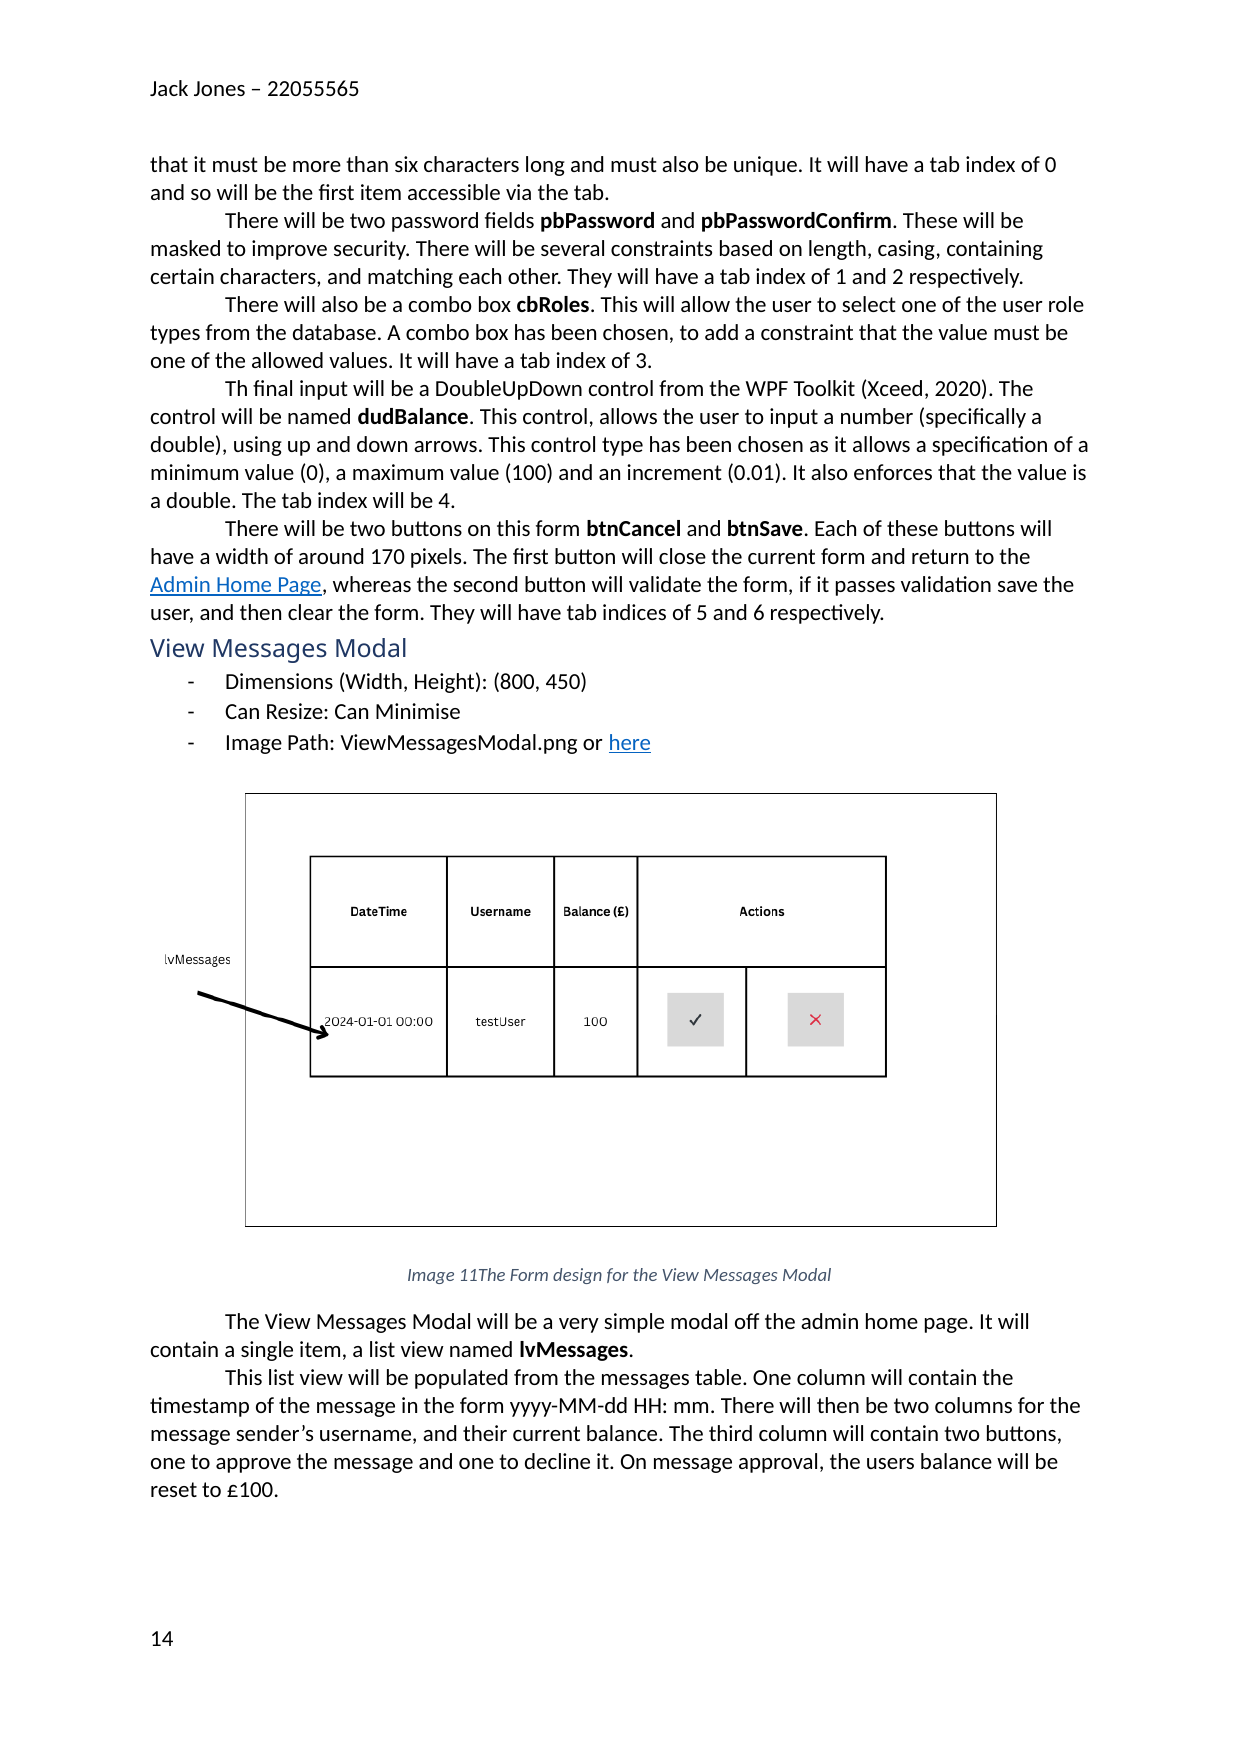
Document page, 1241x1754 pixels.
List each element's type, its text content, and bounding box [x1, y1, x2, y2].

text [150, 150, 1090, 206]
text Th final input will be a DoubleUpDown control from the WPF Toolkit (Xceed, 2020). The control will be named dudBalance. This control, allows the user to input a number (specifically a double), using up and down arrows. This control type has been chosen as it allows a specification of a minimum value (0), a maximum value (100) and an increment (0.01). It also enforces that the value is a double. The tab index will be 4. [150, 374, 1090, 514]
text There will be two buttons on this form btnCancel and btnSave. Each of these buttons will have a width of around 170 pixels. The first button will close the current form and return to the Admin Home Page, whereas the second button will validate the form, if it passes validation save the user, and then clear the form. They will have tab indices of 5 and 6 respectively. [150, 514, 1090, 626]
list Image Path: ViewMessagesModal.png or here [187, 728, 1090, 756]
list Dimensions (Width, Height): (800, 450) [187, 667, 1090, 695]
list Can Resize: Can Minimise [187, 697, 1090, 726]
text The View Messages Modal will be a very simple modal off the admin home page. It will contain a single item, a list view named lvMessages. [150, 1307, 1090, 1363]
text Image 11The Form design for the View Messages Modal [150, 1263, 1090, 1286]
picture [150, 774, 1091, 1245]
text There will be two password fields pbPassword and pbPasswordConfirm. These will be masked to improve security. There will be several constraints based on length, casing, containing certain characters, and matching each other. They will have a tab index of 1 and 2 respectively. [150, 206, 1090, 290]
text This list view will be populated from the messages table. One column will contain the timestamp of the message in the form yyyy-MM-dd HH: mm. There will then be two columns for the message sender’s username, and their current balance. The third column will contain two buttons, one to approve the message and one to decline it. On message approval, the users balance will be reset to £100. [150, 1363, 1090, 1503]
subtitle View Messages Modal [150, 631, 1090, 664]
text There will also be a combo box cbRoles. This will allow the user to select one of the user role types from the database. A combo box has been chosen, to add a constraint that the value must be one of the allowed values. It will have a tab index of 3. [150, 290, 1090, 374]
